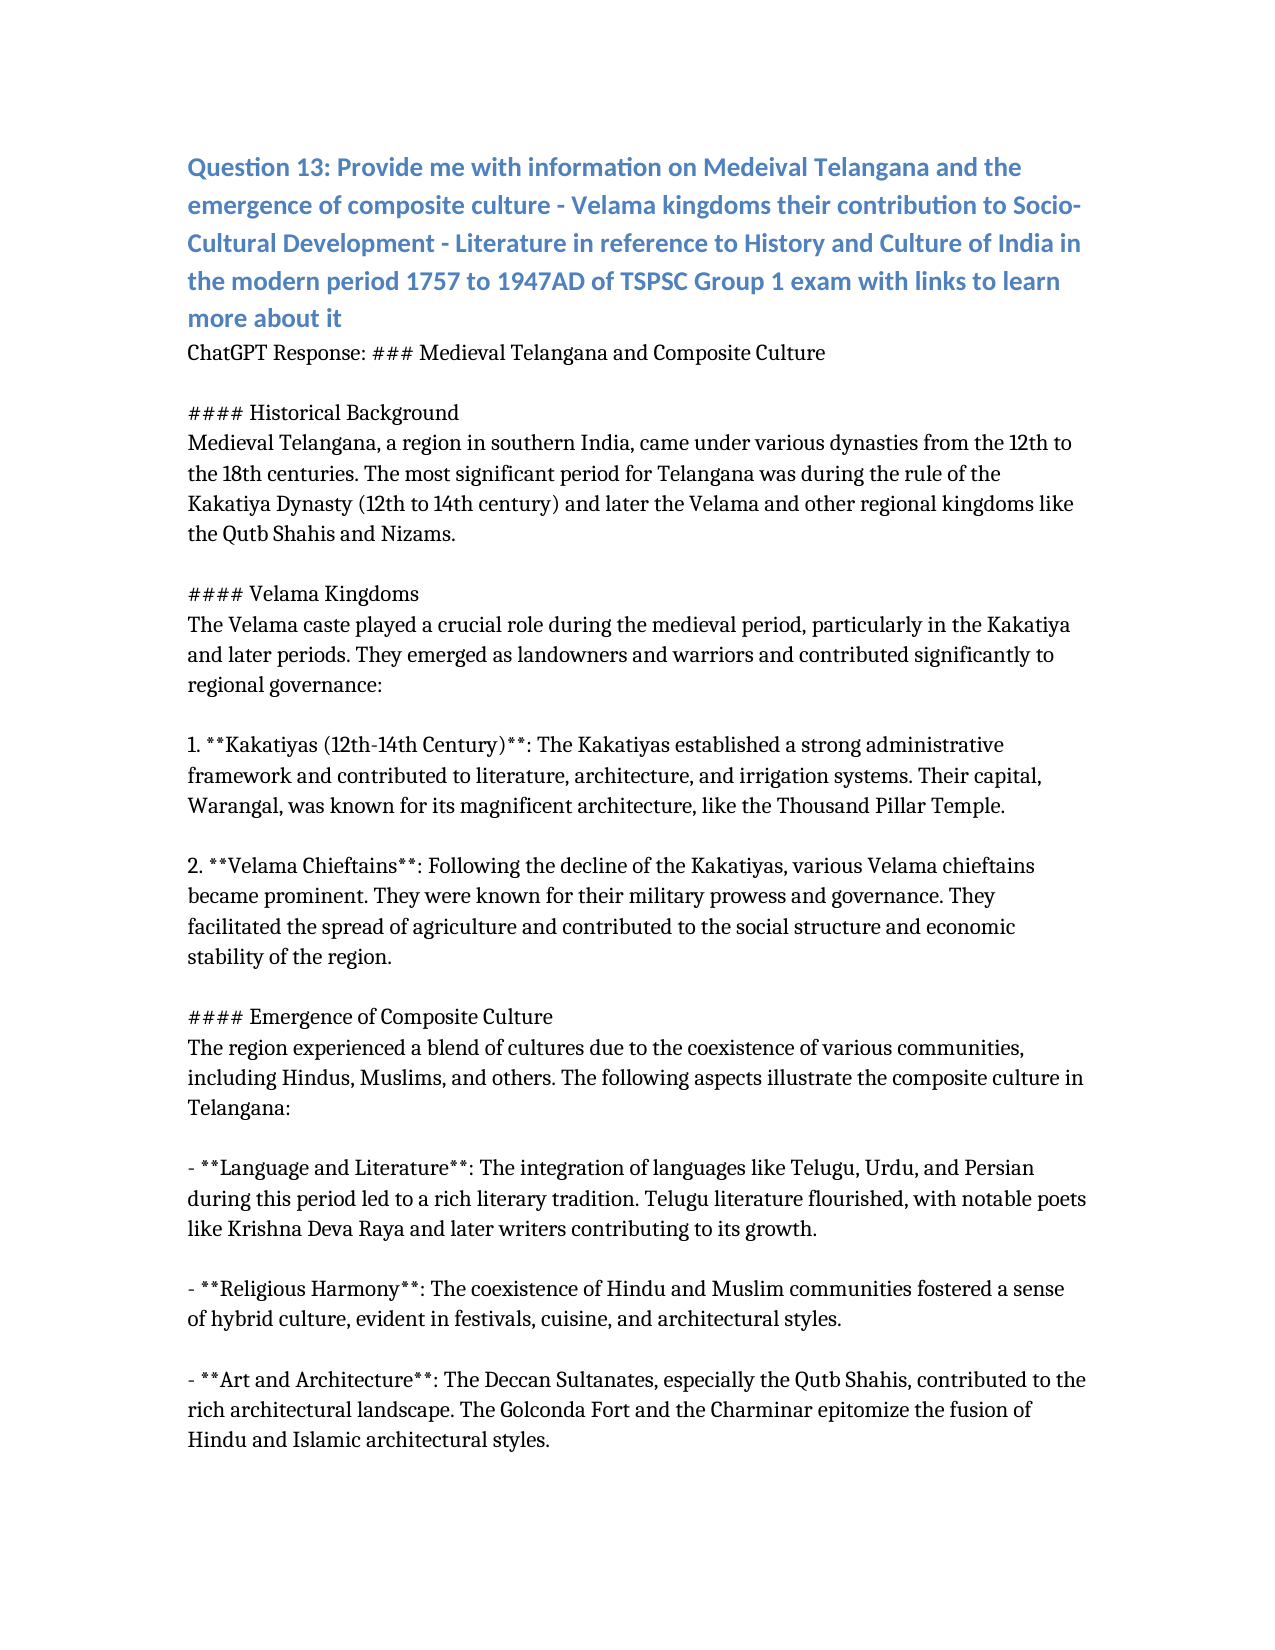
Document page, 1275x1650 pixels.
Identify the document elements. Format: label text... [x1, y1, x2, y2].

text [187, 339, 1087, 1484]
subtitle Question 13: Provide me with information on Medeival Telangana and the emergence of composite culture - Velama kingdoms their contribution to Socio- Cultural Development - Literature in reference to History and Culture of India in the modern period 1757 to 1947AD of TSPSC Group 1 exam with links to learn more about it [187, 150, 1087, 335]
